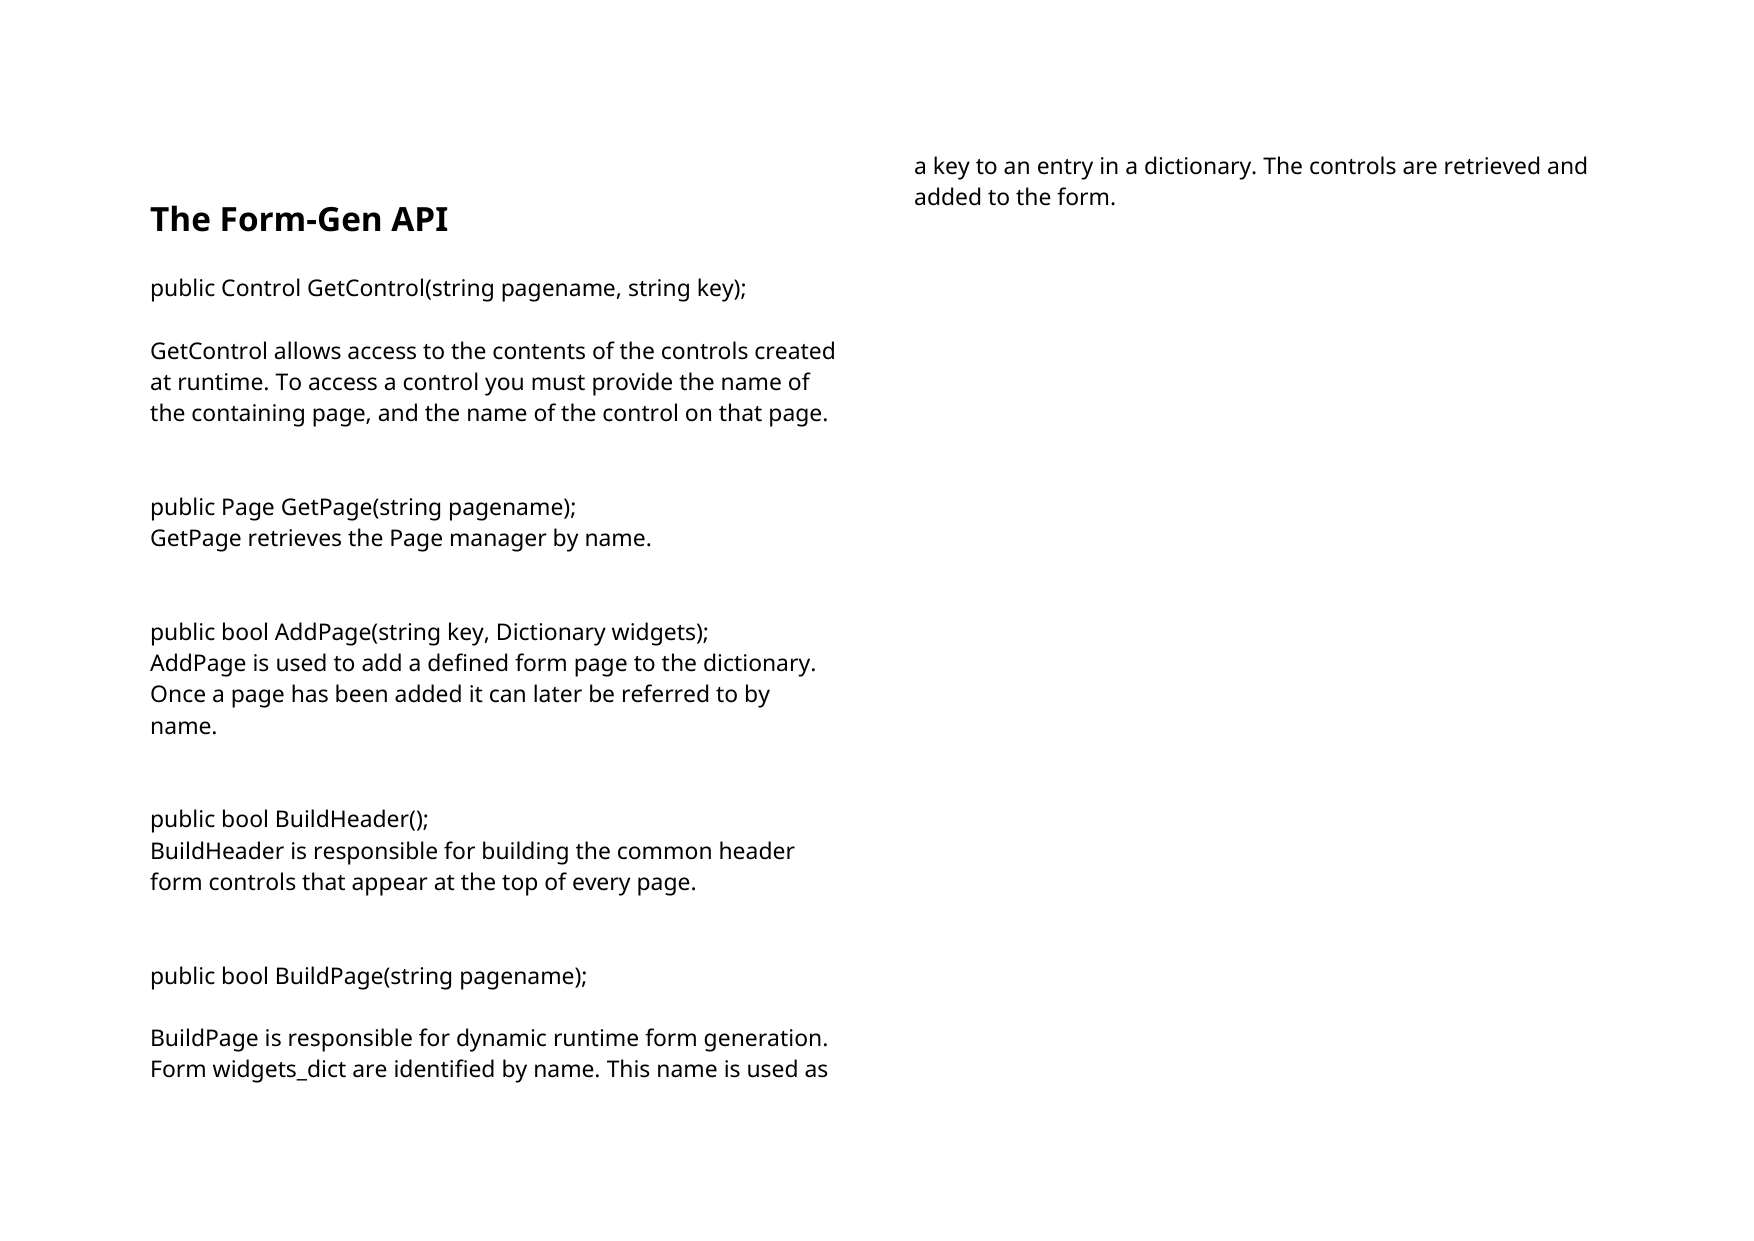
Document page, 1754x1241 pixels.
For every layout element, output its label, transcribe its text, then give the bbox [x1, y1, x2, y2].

text public Control GetControl(string pagename, string key); [150, 272, 840, 303]
text GetControl allows access to the contents of the controls created at runtime. To access a control you must provide the name of the containing page, and the name of the control on that page. [150, 334, 840, 428]
text BuildPage is responsible for dynamic runtime form generation. Form widgets_dict are identified by name. This name is used as a key to an entry in a dictionary. The controls are retrieved and added to the form. [150, 1022, 840, 1084]
text AddPage is used to add a defined form page to the dictionary. Once a page has been added it can later be referred to by name. [150, 647, 840, 741]
text public Page GetPage(string pagename); [150, 491, 840, 522]
text public bool BuildPage(string pagename); [150, 959, 840, 991]
text GetPage retrieves the Page manager by name. [150, 522, 840, 553]
text The Form-Gen API [150, 195, 840, 241]
text BuildPage is responsible for dynamic runtime form generation. Form widgets_dict are identified by name. This name is used as a key to an entry in a dictionary. The controls are retrieved and added to the form. [914, 150, 1604, 212]
text public bool AddPage(string key, Dictionary widgets); [150, 616, 840, 647]
text public bool BuildHeader(); [150, 803, 840, 834]
text BuildHeader is responsible for building the common header form controls that appear at the top of every page. [150, 834, 840, 897]
